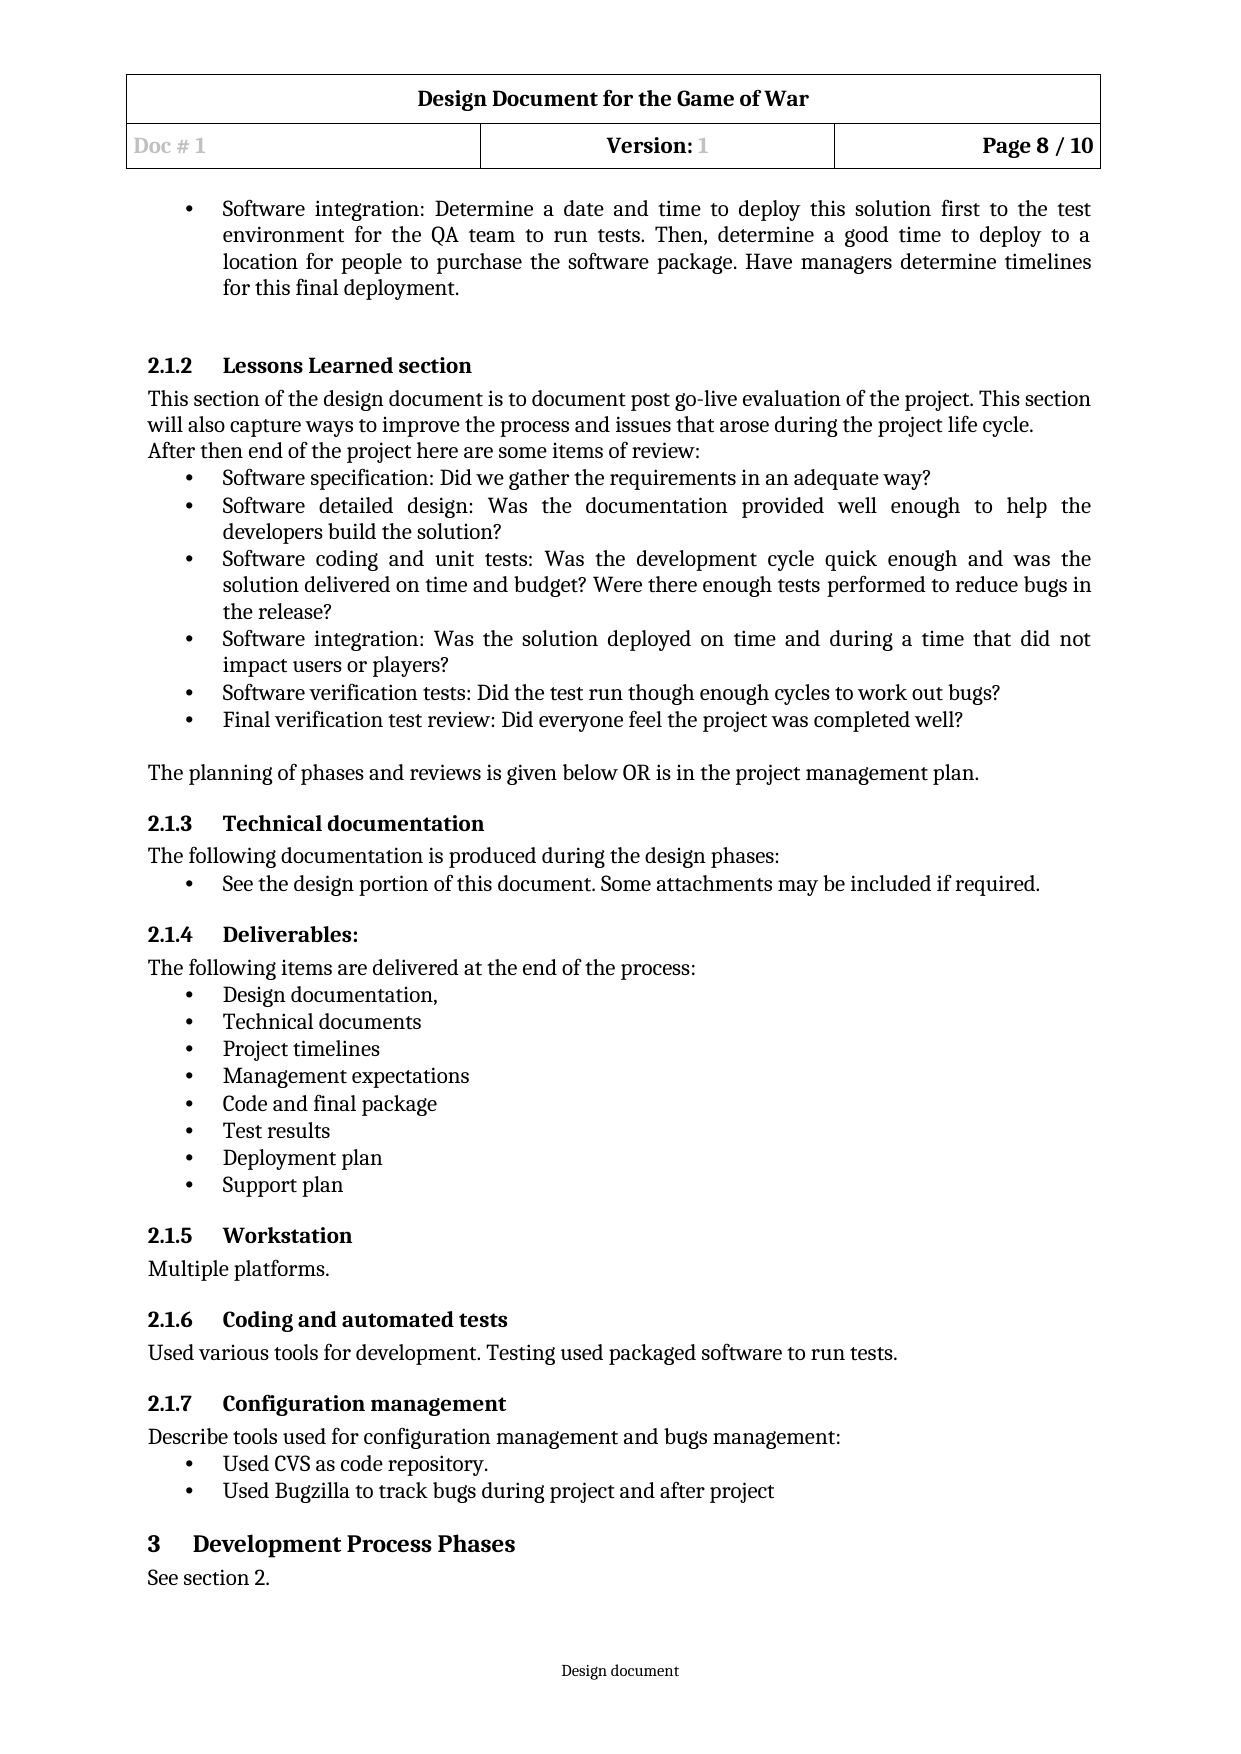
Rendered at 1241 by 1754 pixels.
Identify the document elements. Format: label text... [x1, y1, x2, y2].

text Multiple platforms. [148, 1256, 1092, 1282]
list Software verification tests: Did the test run though enough cycles to work out bugs? [185, 678, 1092, 706]
subtitle Workstation [148, 1223, 1092, 1249]
text The following documentation is produced during the design phases: [148, 843, 1092, 869]
subtitle Deliverables: [148, 922, 1092, 948]
list Final verification test review: Did everyone feel the project was completed well? [185, 706, 1092, 733]
text After then end of the project here are some items of review: [148, 438, 1092, 464]
subtitle Coding and automated tests [148, 1307, 1092, 1333]
list Technical documents [185, 1008, 1092, 1035]
list Used Bugzilla to track bugs during project and after project [185, 1477, 1092, 1504]
list Design documentation, [185, 981, 1092, 1008]
list Support plan [185, 1171, 1092, 1198]
list See the design portion of this document. Some attachments may be included if required. [185, 869, 1092, 897]
text Describe tools used for configuration management and bugs management: [148, 1424, 1092, 1450]
subtitle Technical documentation [148, 811, 1092, 837]
list Used CVS as code repository. [185, 1450, 1092, 1477]
text The planning of phases and reviews is given below OR is in the project management plan. [148, 759, 1092, 786]
list Software integration: Was the solution deployed on time and during a time that did not impact users or players? [185, 625, 1092, 678]
list Management expectations [185, 1062, 1092, 1089]
list Test results [185, 1117, 1092, 1144]
subtitle Configuration management [148, 1391, 1092, 1417]
list Software integration: Determine a date and time to deploy this solution first to the test environment for the QA team to run tests. Then, determine a good time to deploy to a location for people to purchase the software package. Have managers determine timelines for this final deployment. [185, 195, 1092, 301]
text The following items are delivered at the end of the process: [148, 954, 1092, 981]
text This section of the design document is to document post go-live evaluation of the project. This section will also capture ways to improve the process and issues that arose during the project life cycle. [148, 385, 1092, 438]
list Software specification: Did we gather the requirements in an adequate way? [185, 464, 1092, 492]
text See section 2. [148, 1564, 1092, 1591]
list Code and final package [185, 1089, 1092, 1117]
list Deployment plan [185, 1144, 1092, 1171]
list Software coding and unit tests: Was the development cycle quick enough and was the solution delivered on time and budget? Were there enough tests performed to reduce bugs in the release? [185, 545, 1092, 625]
subtitle Development Process Phases [148, 1529, 1092, 1558]
list Project timelines [185, 1035, 1092, 1062]
list Software detailed design: Was the documentation provided well enough to help the developers build the solution? [185, 492, 1092, 545]
subtitle Lessons Learned section [148, 353, 1092, 379]
text Used various tools for development. Testing used packaged software to run tests. [148, 1340, 1092, 1366]
